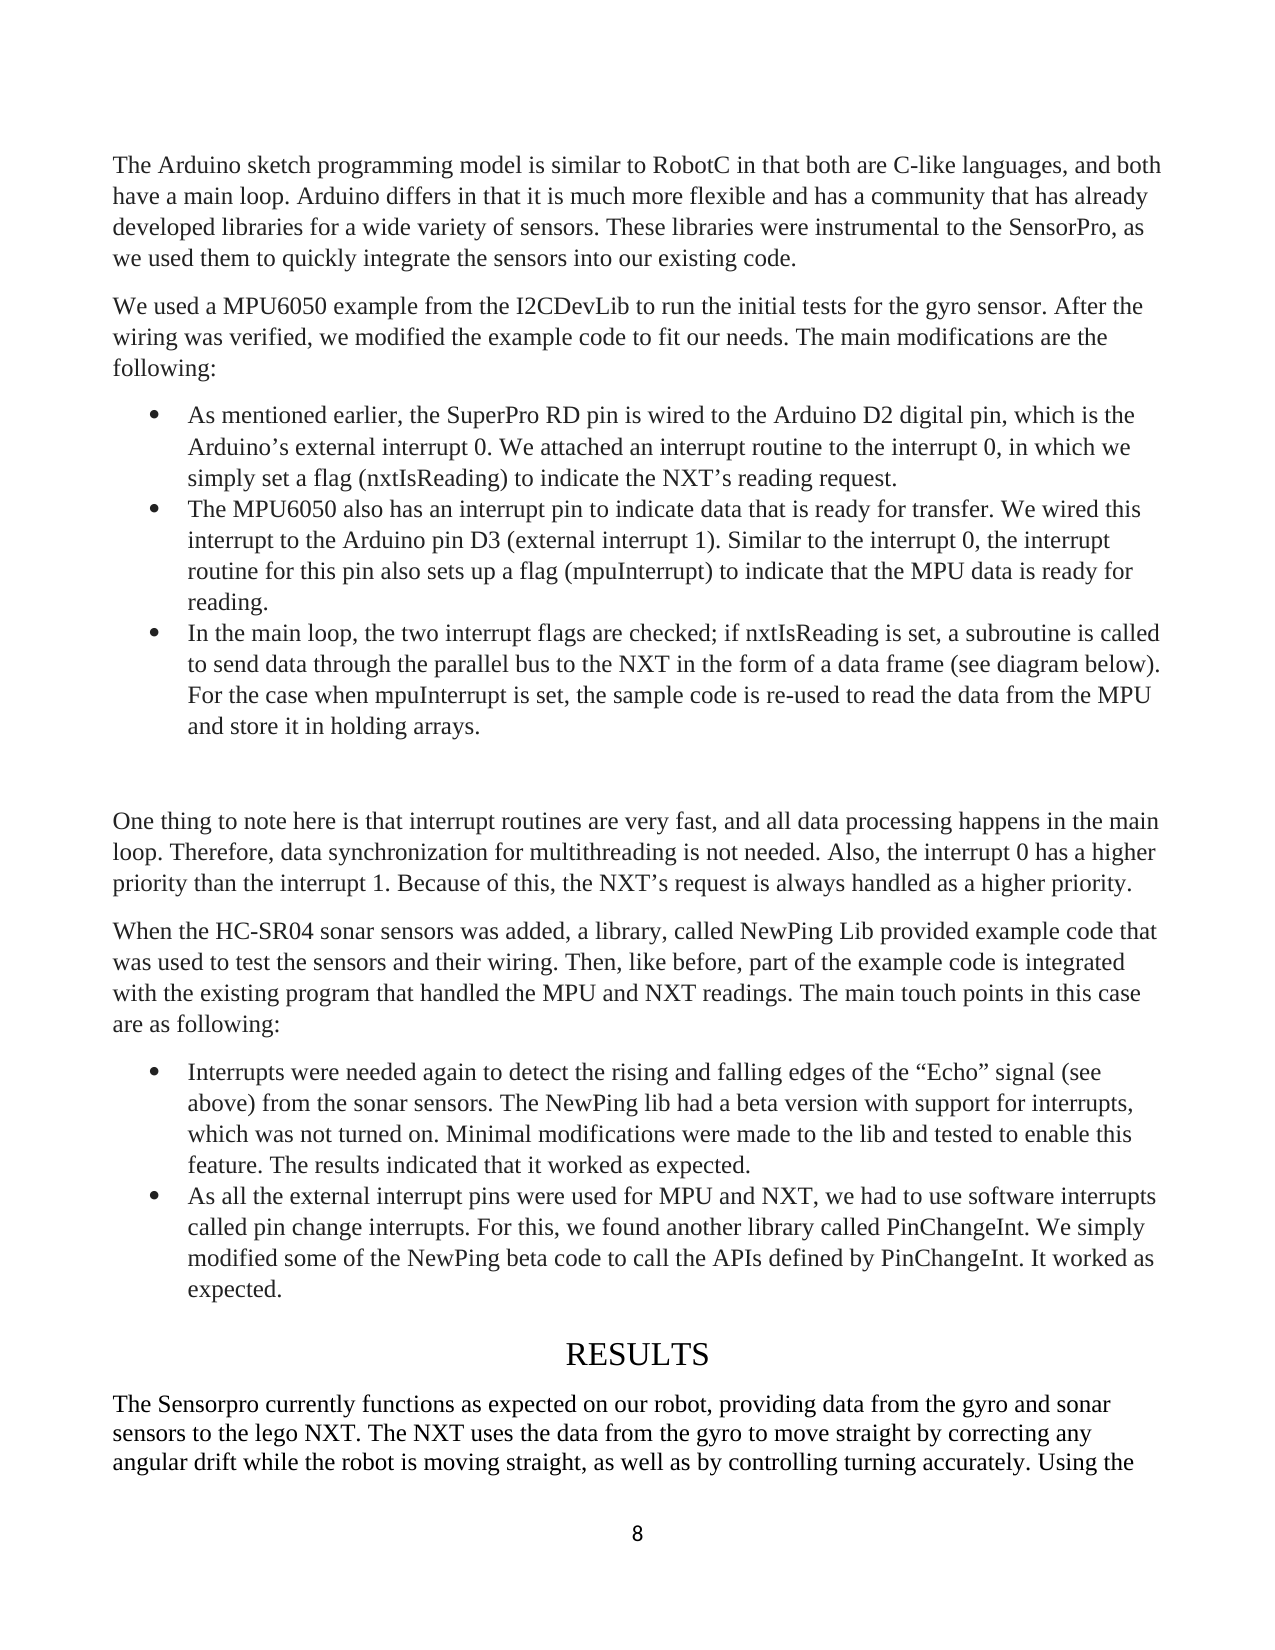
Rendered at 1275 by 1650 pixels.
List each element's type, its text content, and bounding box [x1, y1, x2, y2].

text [112, 1389, 1162, 1475]
text We used a MPU6050 example from the I2CDevLib to run the initial tests for the gyro sensor. After the wiring was verified, we modified the example code to fit our needs. The main modifications are the following: [112, 291, 1162, 382]
list As mentioned earlier, the SuperPro RD pin is wired to the Arduino D2 digital pin, which is the Arduino’s external interrupt 0. We attached an interrupt routine to the interrupt 0, in which we simply set a flag (nxtIsReading) to indicate the NXT’s reading request. [150, 401, 1162, 491]
list Interrupts were needed again to detect the rising and falling edges of the “Echo” signal (see above) from the sonar sensors. The NewPing lib had a beta version with support for interrupts, which was not turned on. Minimal modifications were made to the lib and tested to enable this feature. The results indicated that it worked as expected. [150, 1057, 1162, 1179]
text The Arduino sketch programming model is similar to RobotC in that both are C-like languages, and both have a main loop. Arduino differs in that it is much more flexible and has a community that has already developed libraries for a wide variety of sensors. These libraries were instrumental to the SensorPro, as we used them to quickly integrate the sensors into our existing code. [112, 150, 1162, 272]
text One thing to note here is that interrupt routines are very fast, and all data processing happens in the main loop. Therefore, data synchronization for multithreading is not needed. Also, the interrupt 0 has a higher priority than the interrupt 1. Because of this, the NXT’s request is always handled as a higher priority. [112, 806, 1162, 897]
text When the HC-SR04 sonar sensors was added, a library, called NewPing Lib provided example code that was used to test the sensors and their wiring. Then, like before, part of the example code is integrated with the existing program that handled the MPU and NXT readings. The main touch points in this case are as following: [112, 916, 1162, 1038]
text RESULTS [112, 1334, 1162, 1372]
list As all the external interrupt pins were used for MPU and NXT, we had to use software interrupts called pin change interrupts. For this, we found another library called PinChangeInt. We simply modified some of the NewPing beta code to call the APIs defined by PinChangeInt. It worked as expected. [150, 1181, 1162, 1303]
list In the main loop, the two interrupt flags are checked; if nxtIsReading is set, a subroutine is called to send data through the parallel bus to the NXT in the form of a data frame (see diagram below). For the case when mpuInterrupt is set, the sample code is re-used to read the data from the MPU and store it in holding arrays. [150, 618, 1162, 740]
list The MPU6050 also has an interrupt pin to indicate data that is ready for transfer. We wired this interrupt to the Arduino pin D3 (external interrupt 1). Similar to the interrupt 0, the interrupt routine for this pin also sets up a flag (mpuInterrupt) to indicate that the MPU data is ready for reading. [150, 494, 1162, 616]
